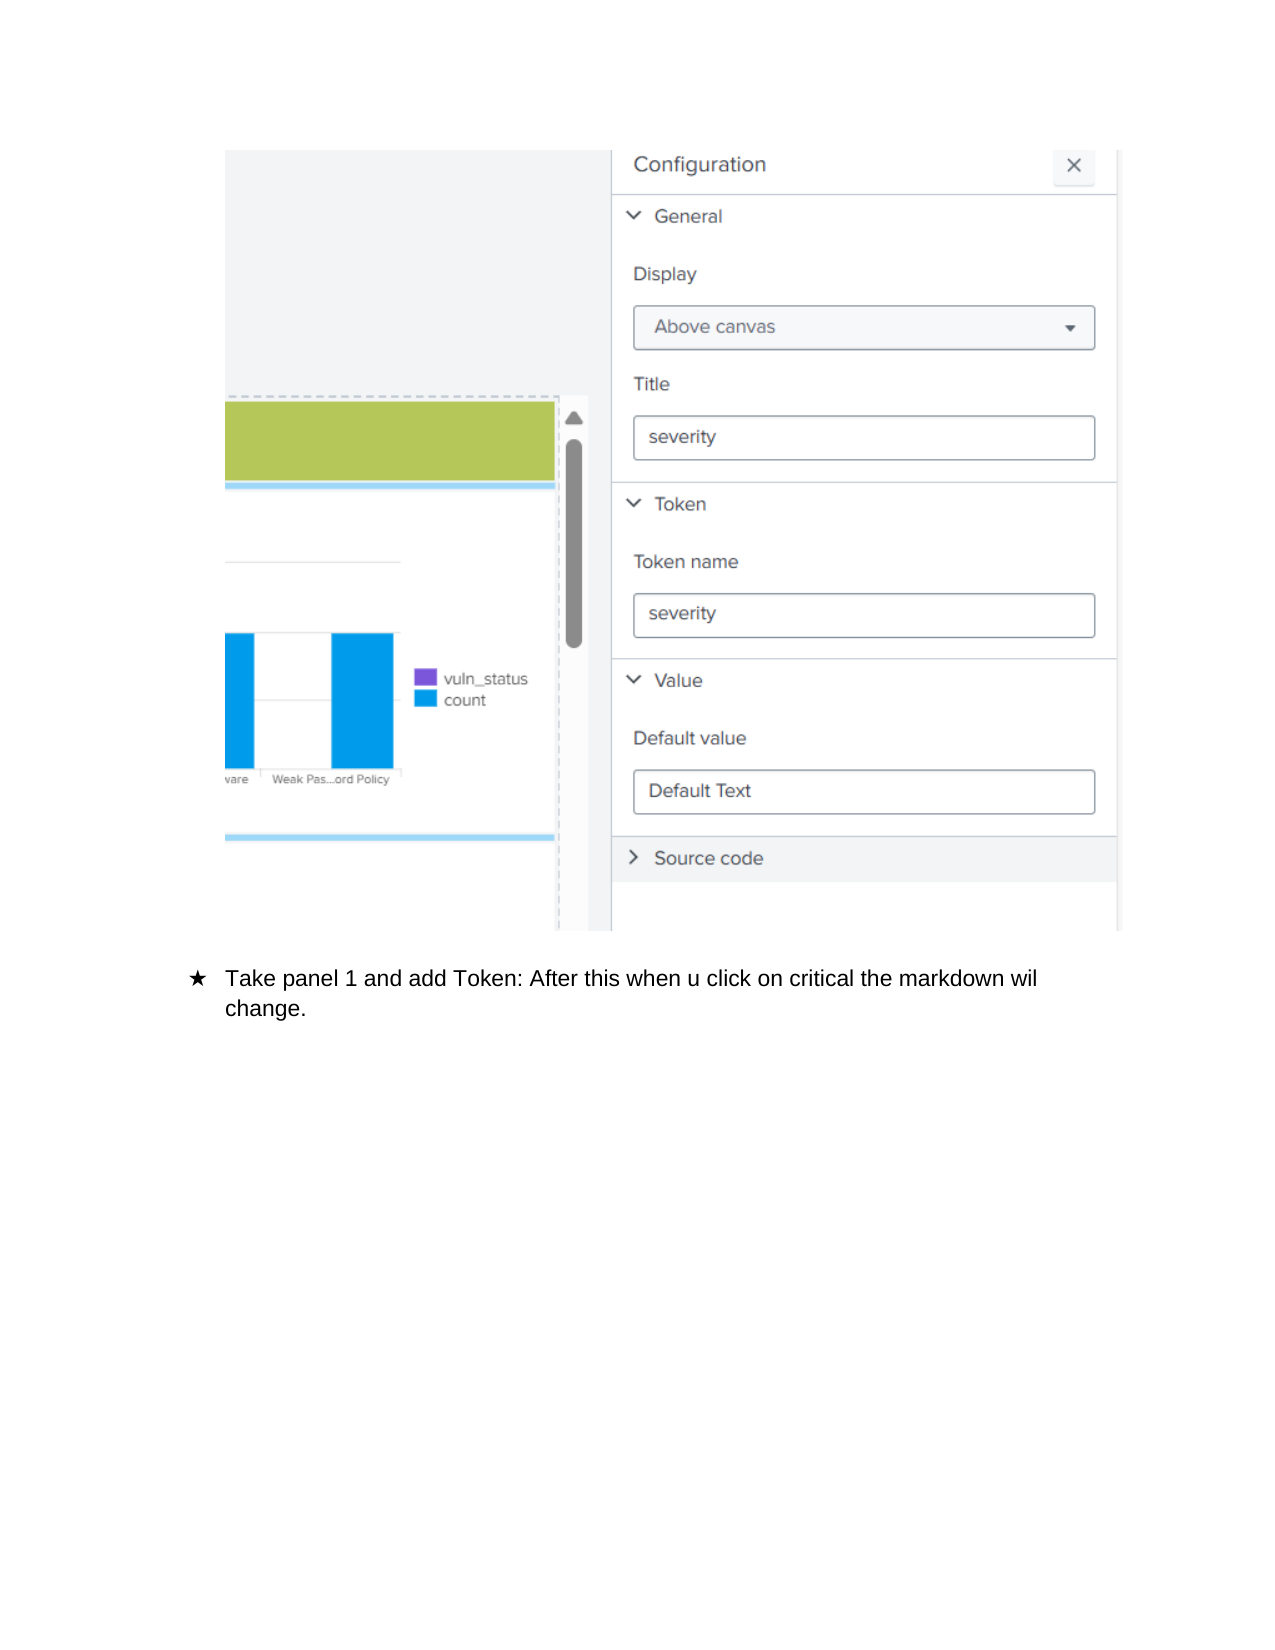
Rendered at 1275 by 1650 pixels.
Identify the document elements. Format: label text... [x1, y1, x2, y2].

list Take panel 1 and add Token: After this when u click on critical the markdown wil change. [187, 965, 1125, 1022]
picture [225, 150, 1123, 931]
